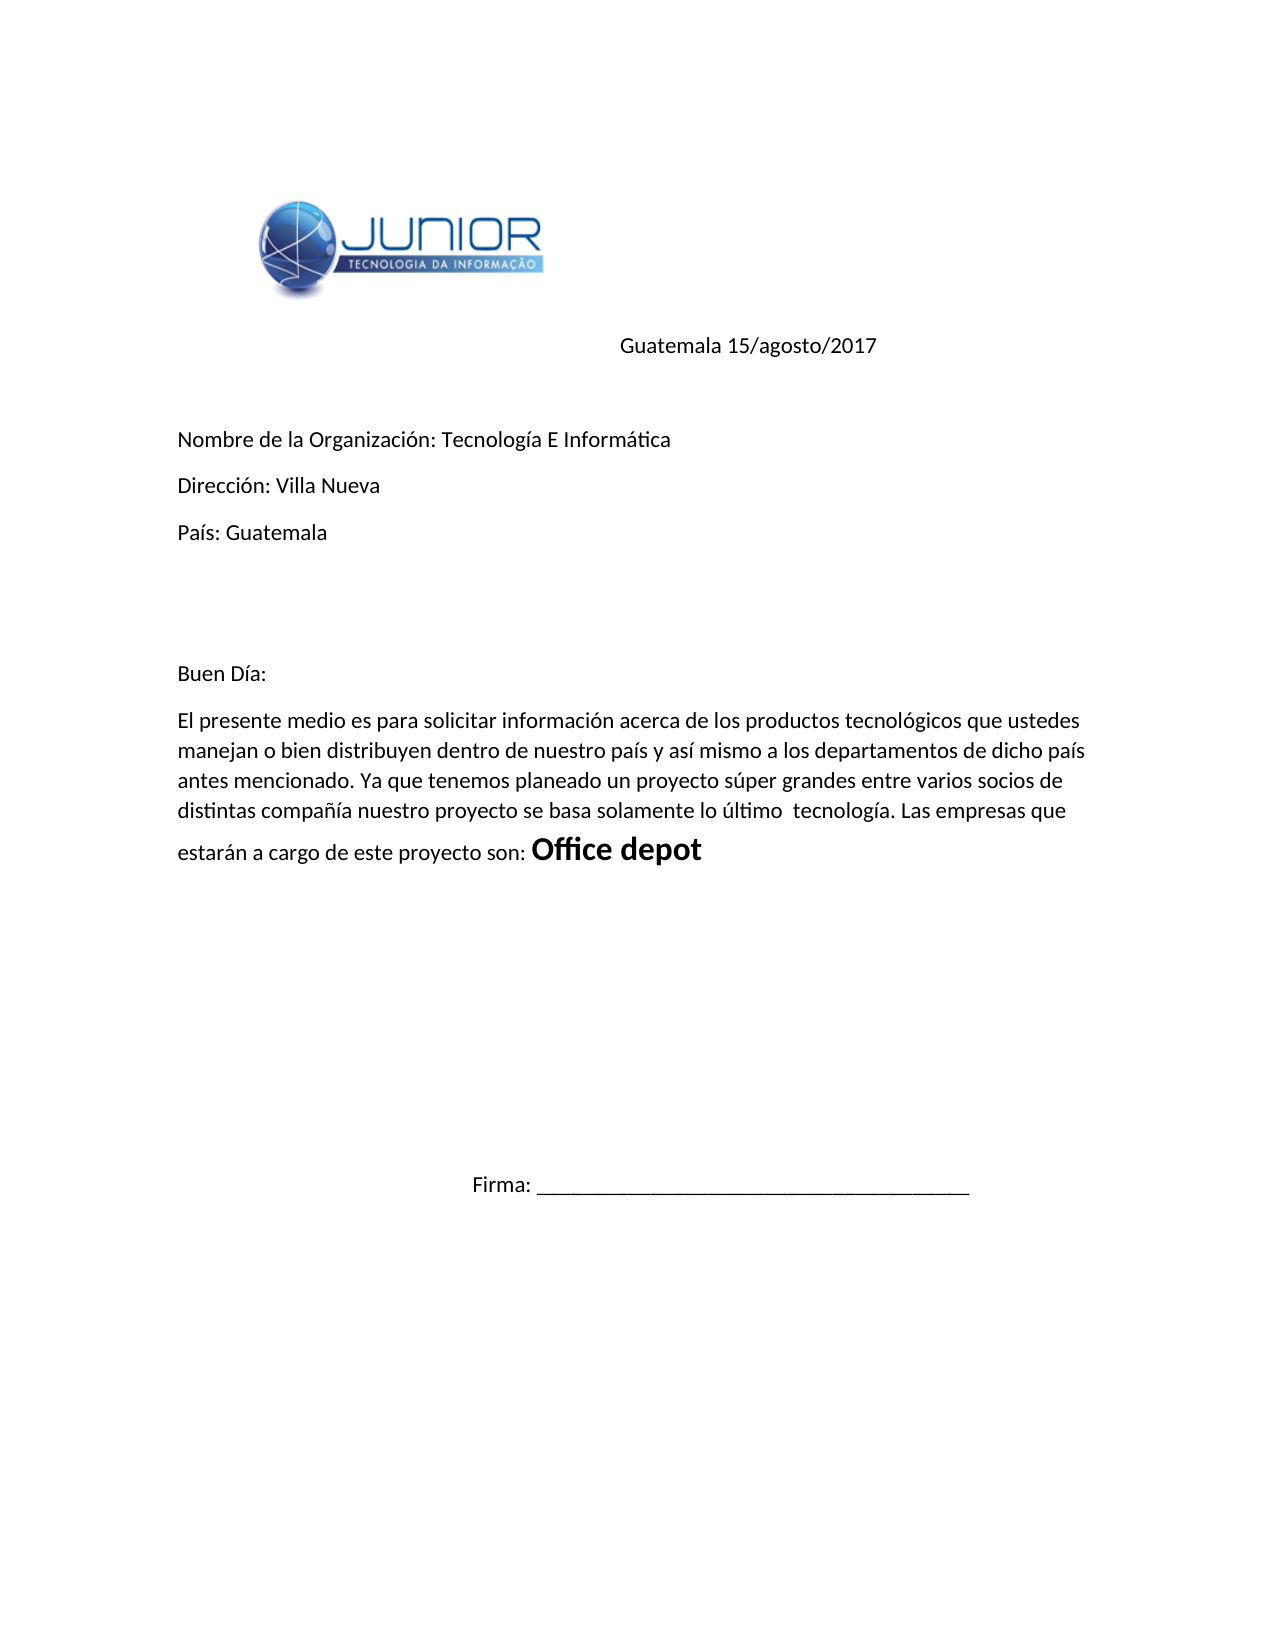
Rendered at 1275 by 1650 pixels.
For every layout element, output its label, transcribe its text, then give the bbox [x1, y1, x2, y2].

text Buen Día: [177, 659, 1098, 687]
text País: Guatemala [177, 518, 1098, 547]
text El presente medio es para solicitar información acerca de los productos tecnológicos que ustedes manejan o bien distribuyen dentro de nuestro país y así mismo a los departamentos de dicho país antes mencionado. Ya que tenemos planeado un proyecto súper grandes entre varios socios de distintas compañía nuestro proyecto se basa solamente lo último tecnología. Las empresas que estarán a cargo de este proyecto son: Office depot [177, 706, 1098, 869]
text Firma: ______________________________________ [177, 1170, 1098, 1198]
text Dirección: Villa Nueva [177, 472, 1098, 500]
text Nombre de la Organización: Tecnología E Informática [177, 425, 1098, 453]
picture [251, 147, 549, 354]
